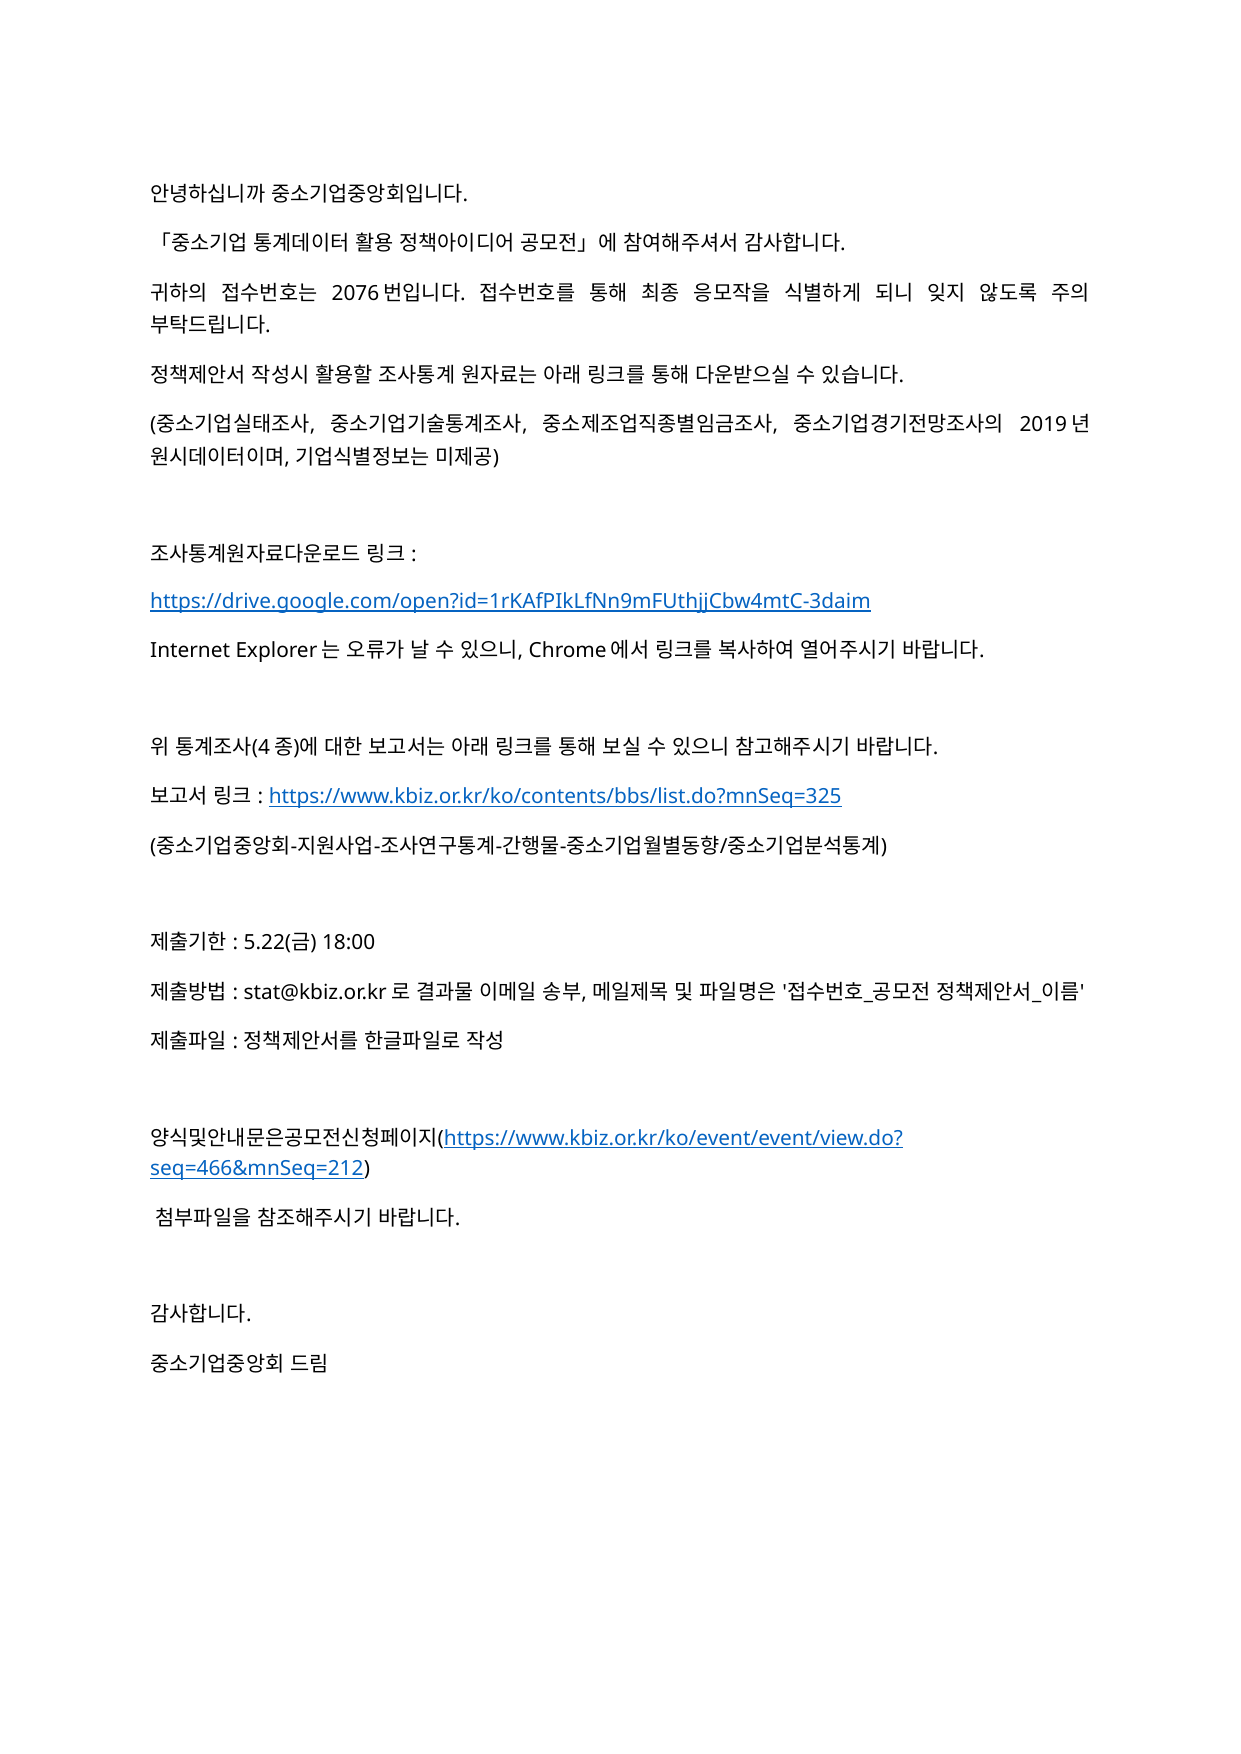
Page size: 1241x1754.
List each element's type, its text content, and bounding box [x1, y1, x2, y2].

text 양식및안내문은공모전신청페이지(https://www.kbiz.or.kr/ko/event/event/view.do?seq=466&mnSeq=212) [150, 1121, 1090, 1182]
text 위 통계조사(4종)에 대한 보고서는 아래 링크를 통해 보실 수 있으니 참고해주시기 바랍니다. [150, 730, 1090, 760]
text 첨부파일을 참조해주시기 바랍니다. [150, 1201, 1090, 1231]
text https://drive.google.com/open?id=1rKAfPIkLfNn9mFUthjjCbw4mtC-3daim [150, 586, 1090, 614]
text 조사통계원자료다운로드 링크 : [150, 537, 1090, 567]
text 중소기업중앙회 드림 [150, 1347, 1090, 1377]
text 정책제안서 작성시 활용할 조사통계 원자료는 아래 링크를 통해 다운받으실 수 있습니다. [150, 358, 1090, 388]
text 귀하의 접수번호는 2076번입니다. 접수번호를 통해 최종 응모작을 식별하게 되니 잊지 않도록 주의 부탁드립니다. [150, 276, 1090, 339]
text 보고서 링크 : https://www.kbiz.or.kr/ko/contents/bbs/list.do?mnSeq=325 [150, 779, 1090, 810]
text 안녕하십니까 중소기업중앙회입니다. [150, 177, 1090, 207]
text 제출기한 : 5.22(금) 18:00 [150, 926, 1090, 956]
text (중소기업중앙회-지원사업-조사연구통계-간행물-중소기업월별동향/중소기업분석통계) [150, 829, 1090, 859]
text 「중소기업 통계데이터 활용 정책아이디어 공모전」에 참여해주셔서 감사합니다. [150, 227, 1090, 257]
text (중소기업실태조사, 중소기업기술통계조사, 중소제조업직종별임금조사, 중소기업경기전망조사의 2019년 원시데이터이며, 기업식별정보는 미제공) [150, 407, 1090, 470]
text 감사합니다. [150, 1297, 1090, 1328]
text Internet Explorer는 오류가 날 수 있으니, Chrome에서 링크를 복사하여 열어주시기 바랍니다. [150, 633, 1090, 664]
text 제출방법 : stat@kbiz.or.kr로 결과물 이메일 송부, 메일제목 및 파일명은 '접수번호_공모전 정책제안서_이름' [150, 975, 1090, 1005]
text 제출파일 : 정책제안서를 한글파일로 작성 [150, 1024, 1090, 1054]
